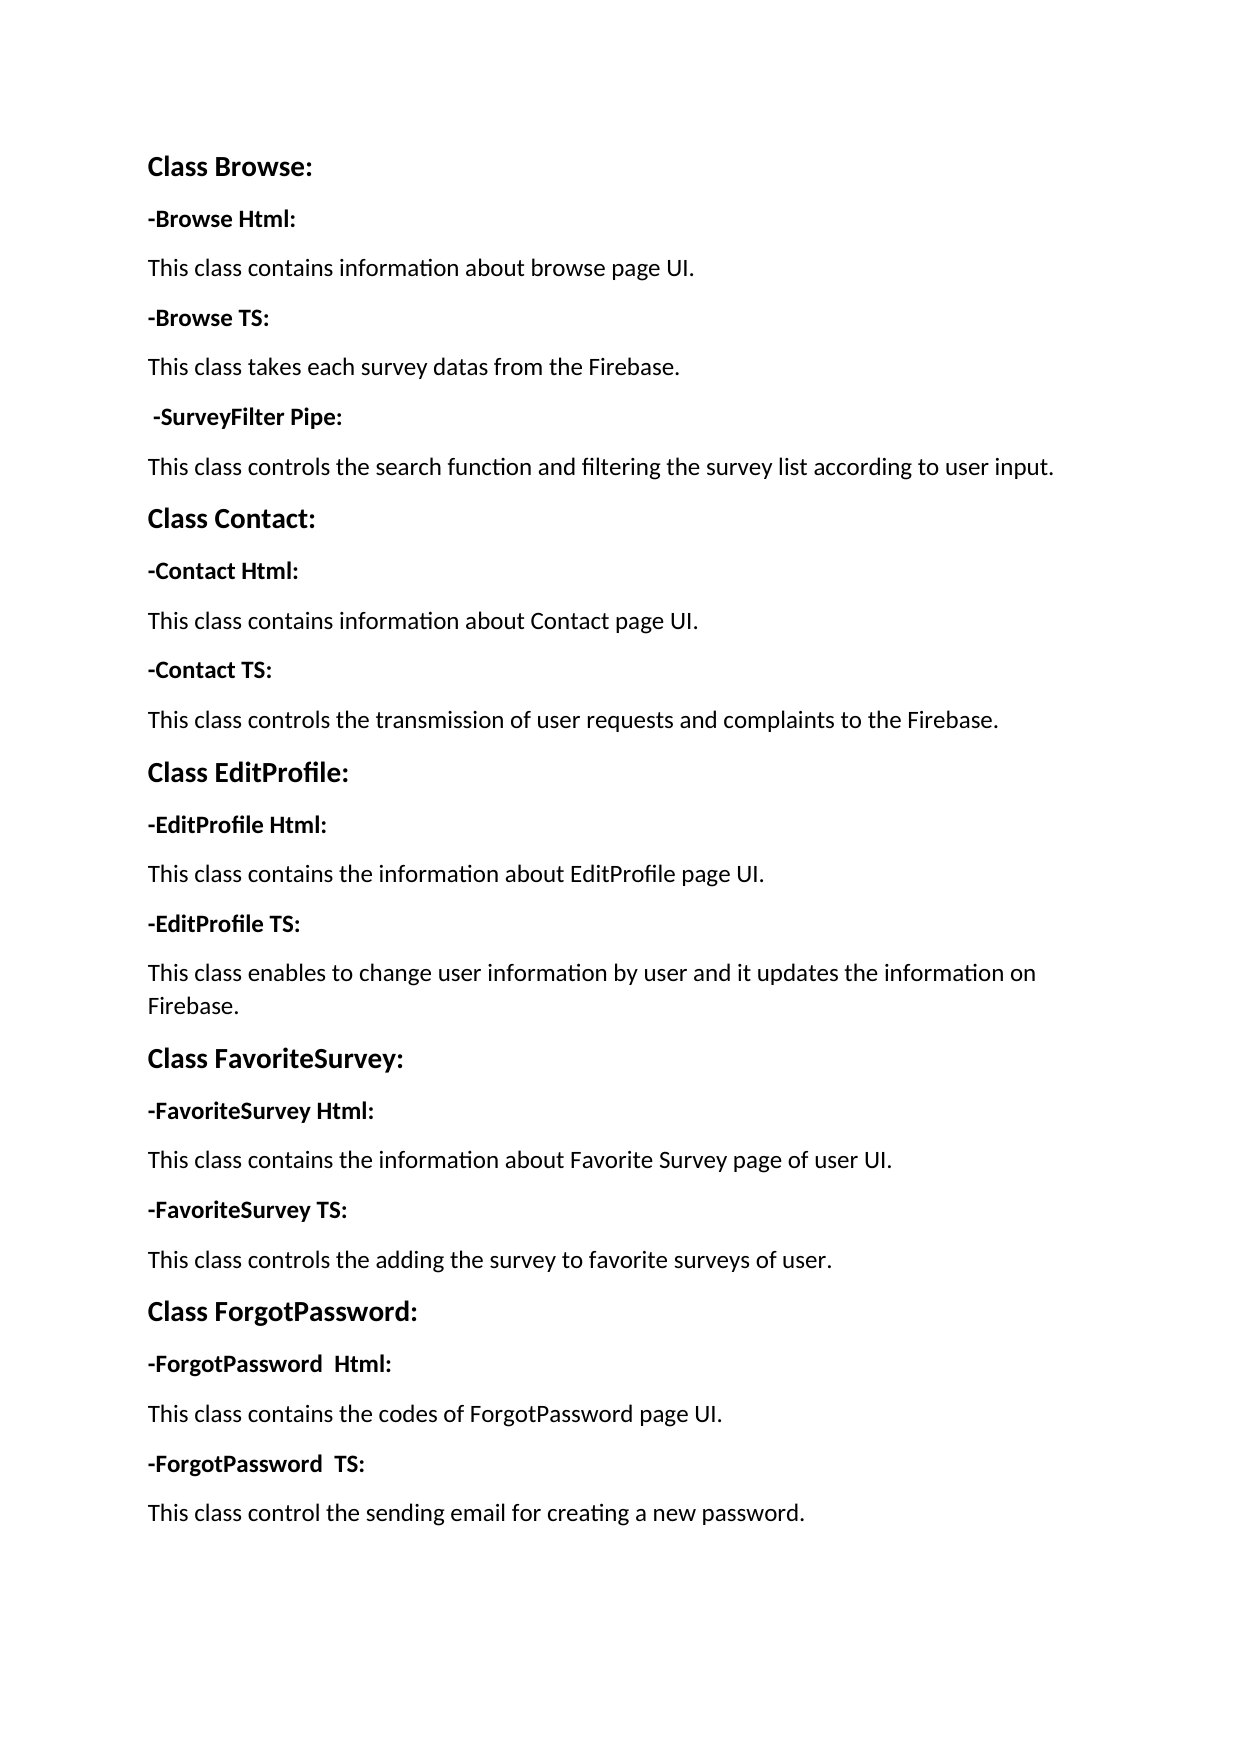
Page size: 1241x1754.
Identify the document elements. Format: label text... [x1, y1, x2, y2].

text -FavoriteSurvey Html: [148, 1095, 1093, 1126]
text This class contains the information about EditProfile page UI. [148, 858, 1093, 889]
text -ForgotPassword TS: [148, 1448, 1093, 1478]
text Class ForgotPassword: [148, 1293, 1093, 1329]
text Class Contact: [148, 500, 1093, 536]
text Class FavoriteSurvey: [148, 1040, 1093, 1076]
text -ForgotPassword Html: [148, 1348, 1093, 1379]
text This class contains the information about Favorite Survey page of user UI. [148, 1145, 1093, 1175]
text This class controls the adding the survey to favorite surveys of user. [148, 1244, 1093, 1274]
text -Browse Html: [148, 203, 1093, 233]
text This class control the sending email for creating a new password. [148, 1497, 1093, 1528]
text Class Browse: [148, 148, 1093, 183]
text This class enables to change user information by user and it updates the information on Firebase. [148, 957, 1093, 1021]
text -Contact TS: [148, 654, 1093, 685]
text This class contains information about browse page UI. [148, 252, 1093, 283]
text -Contact Html: [148, 555, 1093, 586]
text -EditProfile TS: [148, 908, 1093, 938]
text This class controls the transmission of user requests and complaints to the Firebase. [148, 704, 1093, 734]
text Class EditProfile: [148, 754, 1093, 789]
text This class contains the codes of ForgotPassword page UI. [148, 1398, 1093, 1429]
text This class contains information about Contact page UI. [148, 605, 1093, 635]
text -Browse TS: [148, 302, 1093, 332]
text This class takes each survey datas from the Firebase. [148, 351, 1093, 382]
text This class controls the search function and filtering the survey list according to user input. [148, 451, 1093, 481]
text -FavoriteSurvey TS: [148, 1194, 1093, 1225]
text -SurveyFilter Pipe: [148, 401, 1093, 432]
text -EditProfile Html: [148, 809, 1093, 839]
